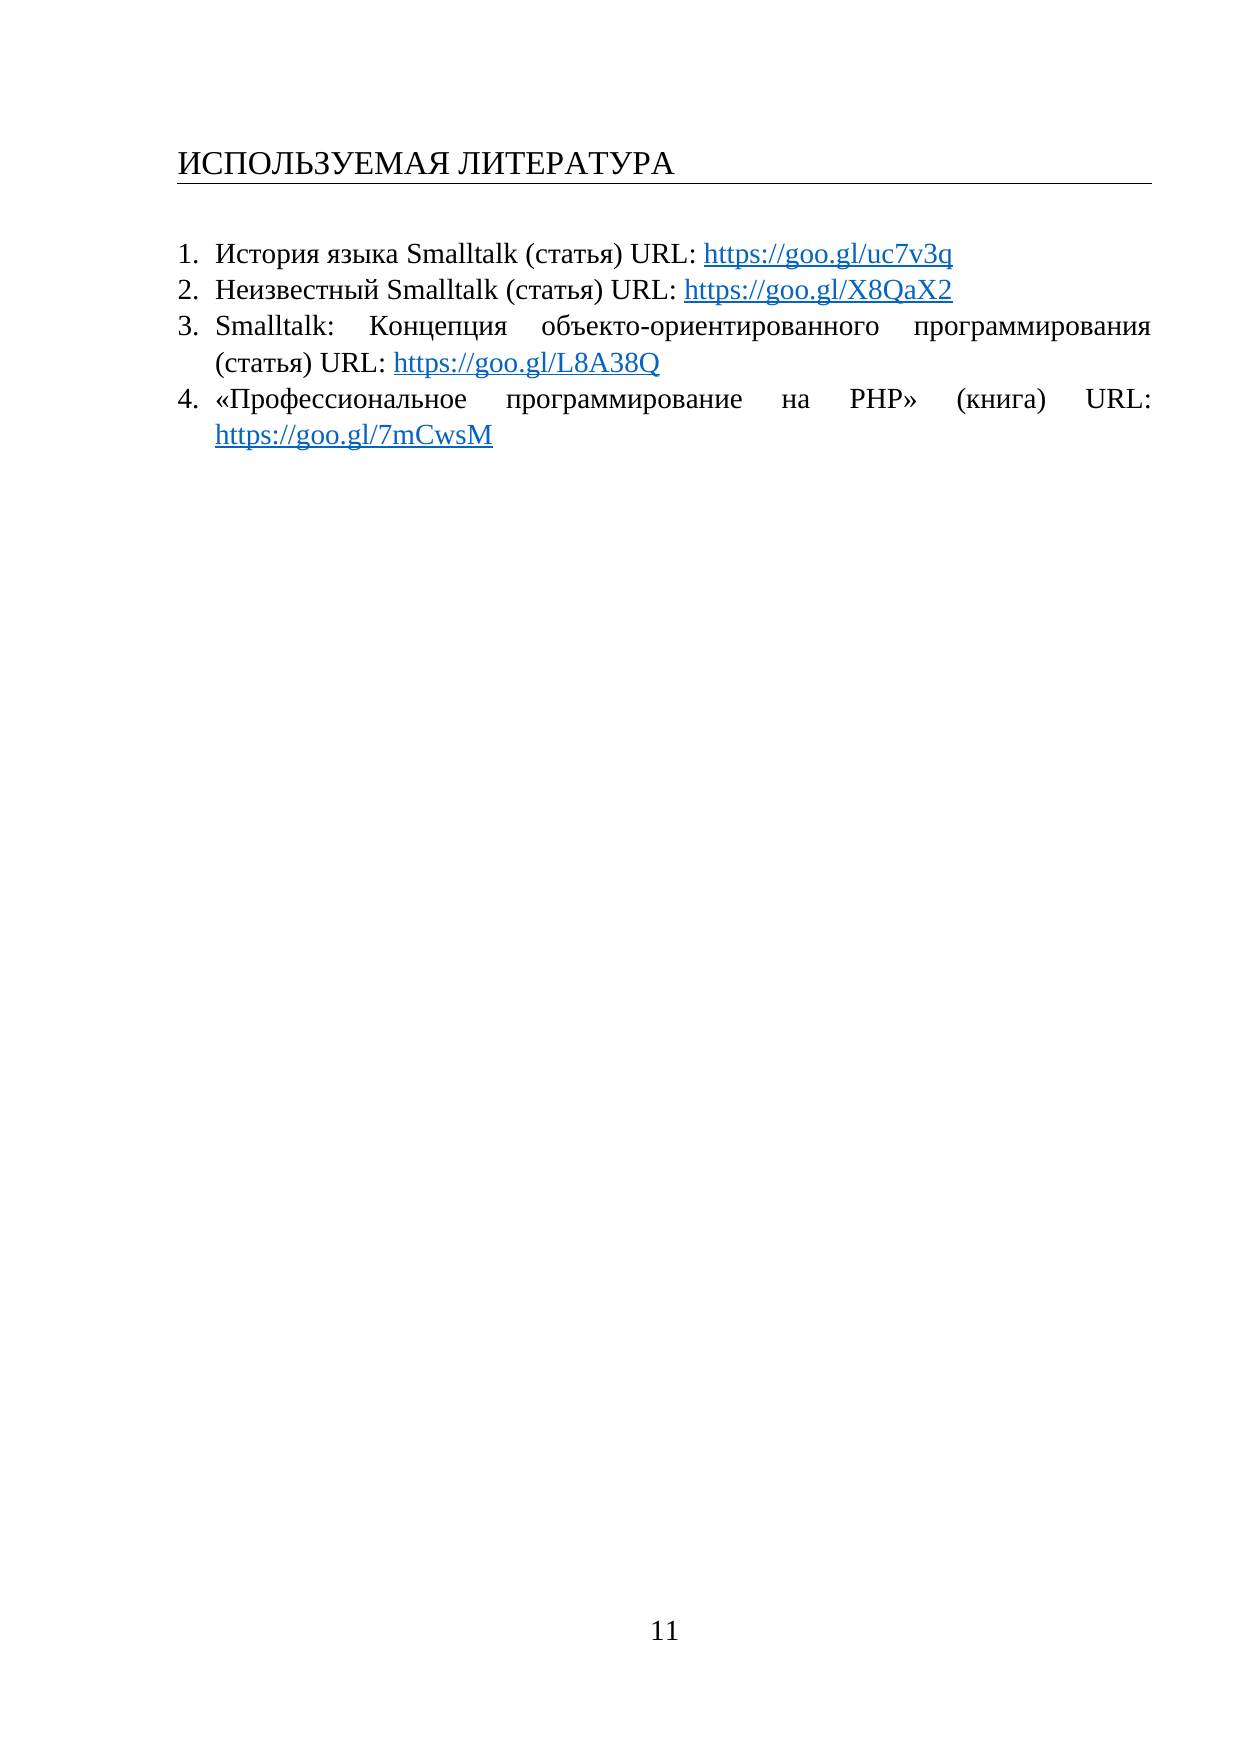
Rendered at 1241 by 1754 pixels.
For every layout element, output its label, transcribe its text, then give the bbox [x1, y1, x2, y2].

subtitle ИСПОЛЬЗУЕМАЯ ЛИТЕРАТУРА [177, 143, 1152, 183]
list История языка Smalltalk (статья) URL: https://goo.gl/uc7v3q [177, 236, 1152, 270]
list Smalltalk: Концепция объекто-ориентированного программирования (статья) URL: https://goo.gl/L8A38Q [177, 308, 1152, 378]
list «Профессиональное программирование на PHP» (книга) URL: https://goo.gl/7mCwsM [177, 381, 1152, 451]
list Неизвестный Smalltalk (статья) URL: https://goo.gl/X8QaX2 [177, 272, 1152, 306]
